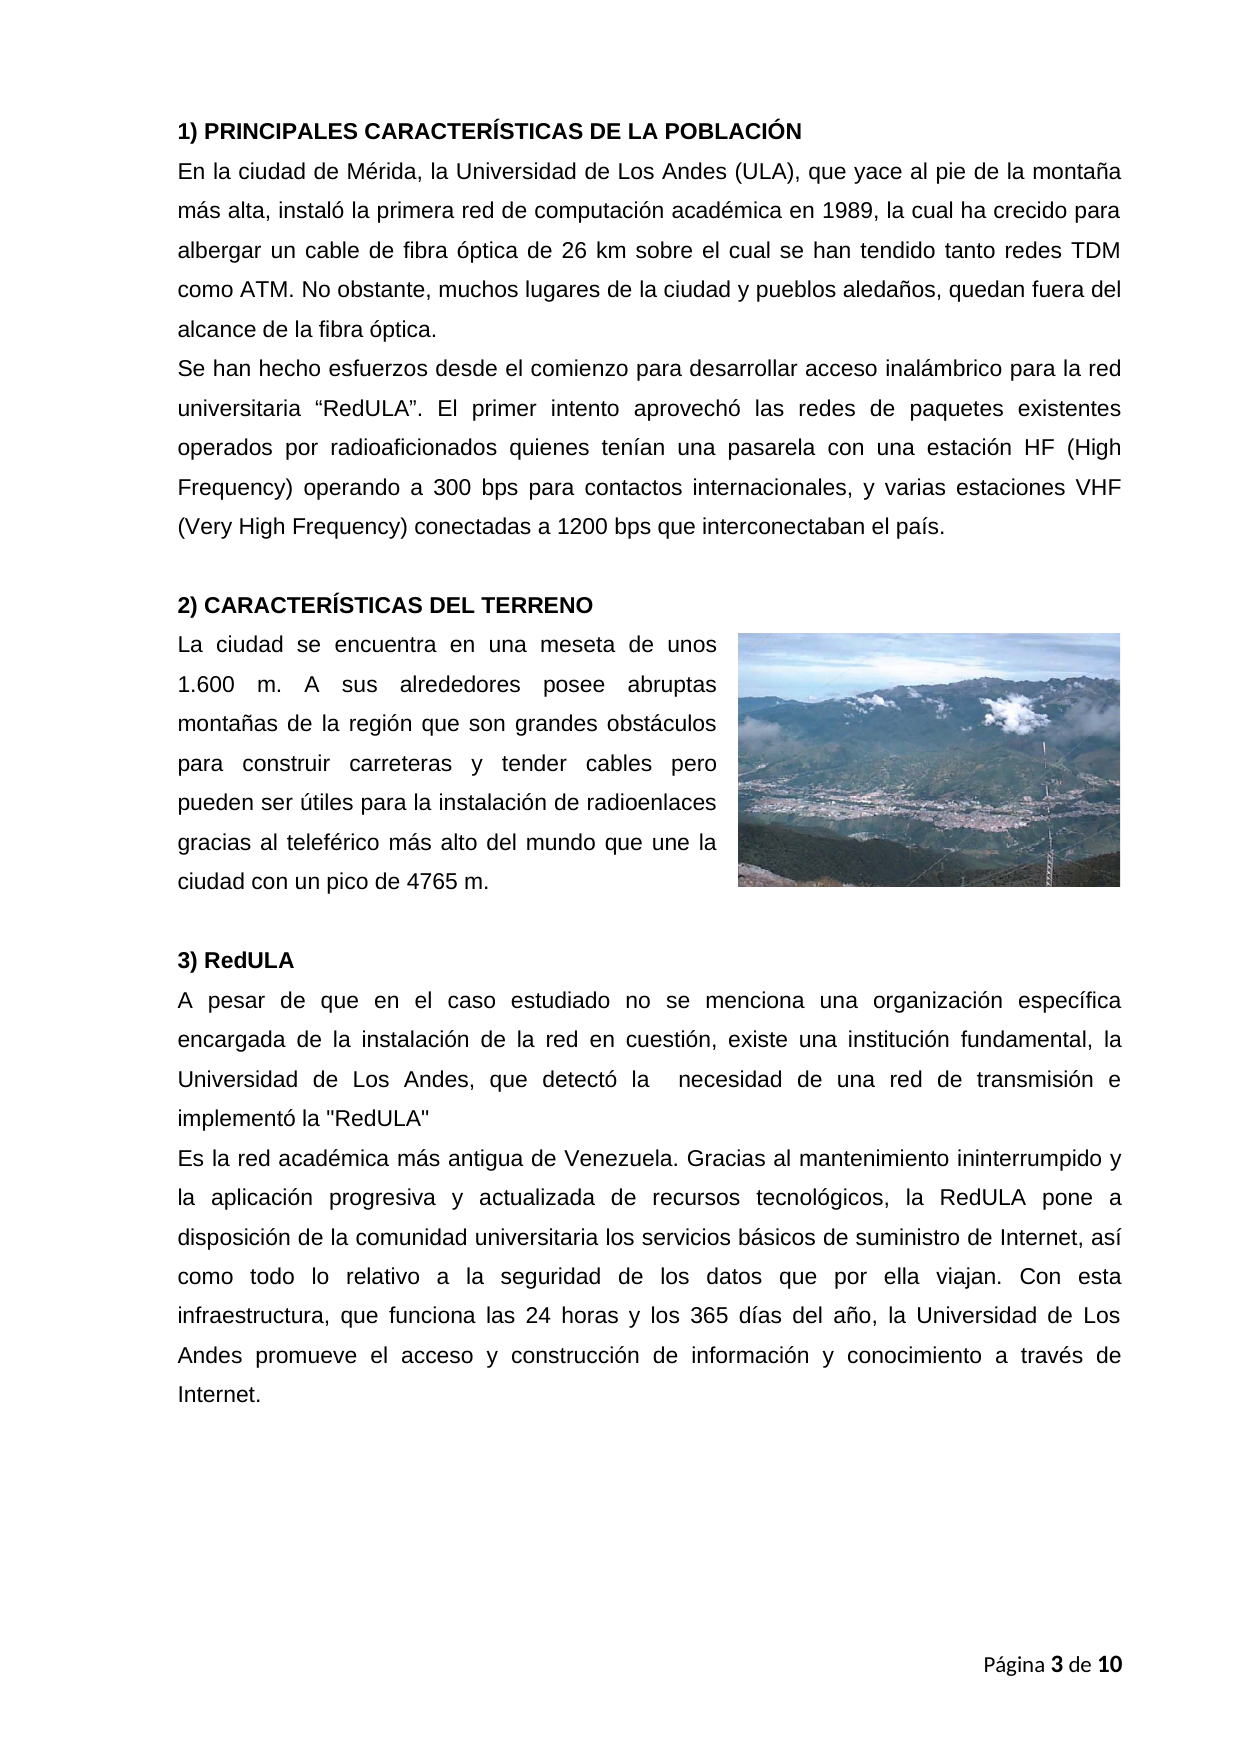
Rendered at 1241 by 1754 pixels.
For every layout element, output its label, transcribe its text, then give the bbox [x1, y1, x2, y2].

text 3) RedULA [177, 947, 1122, 973]
text En la ciudad de Mérida, la Universidad de Los Andes (ULA), que yace al pie de la montaña más alta, instaló la primera red de computación académica en 1989, la cual ha crecido para albergar un cable de fibra óptica de 26 km sobre el cual se han tendido tanto redes TDM como ATM. No obstante, muchos lugares de la ciudad y pueblos aledaños, quedan fuera del alcance de la fibra óptica. [177, 158, 1122, 342]
picture [736, 633, 1121, 887]
text 2) CARACTERÍSTICAS DEL TERRENO [177, 592, 1122, 618]
text A pesar de que en el caso estudiado no se menciona una organización específica encargada de la instalación de la red en cuestión, existe una institución fundamental, la Universidad de Los Andes, que detectó la necesidad de una red de transmisión e implementó la "RedULA" [177, 987, 1122, 1131]
text Se han hecho esfuerzos desde el comienzo para desarrollar acceso inalámbrico para la red universitaria “RedULA”. El primer intento aprovechó las redes de paquetes existentes operados por radioaficionados quienes tenían una pasarela con una estación HF (High Frequency) operando a 300 bps para contactos internacionales, y varias estaciones VHF (Very High Frequency) conectadas a 1200 bps que interconectaban el país. [177, 355, 1122, 539]
text Es la red académica más antigua de Venezuela. Gracias al mantenimiento ininterrumpido y la aplicación progresiva y actualizada de recursos tecnológicos, la RedULA pone a disposición de la comunidad universitaria los servicios básicos de suministro de Internet, así como todo lo relativo a la seguridad de los datos que por ella viajan. Con esta infraestructura, que funciona las 24 horas y los 365 días del año, la Universidad de Los Andes promueve el acceso y construcción de información y conocimiento a través de Internet. [177, 1144, 1122, 1408]
text 1) PRINCIPALES CARACTERÍSTICAS DE LA POBLACIÓN [177, 118, 1122, 144]
